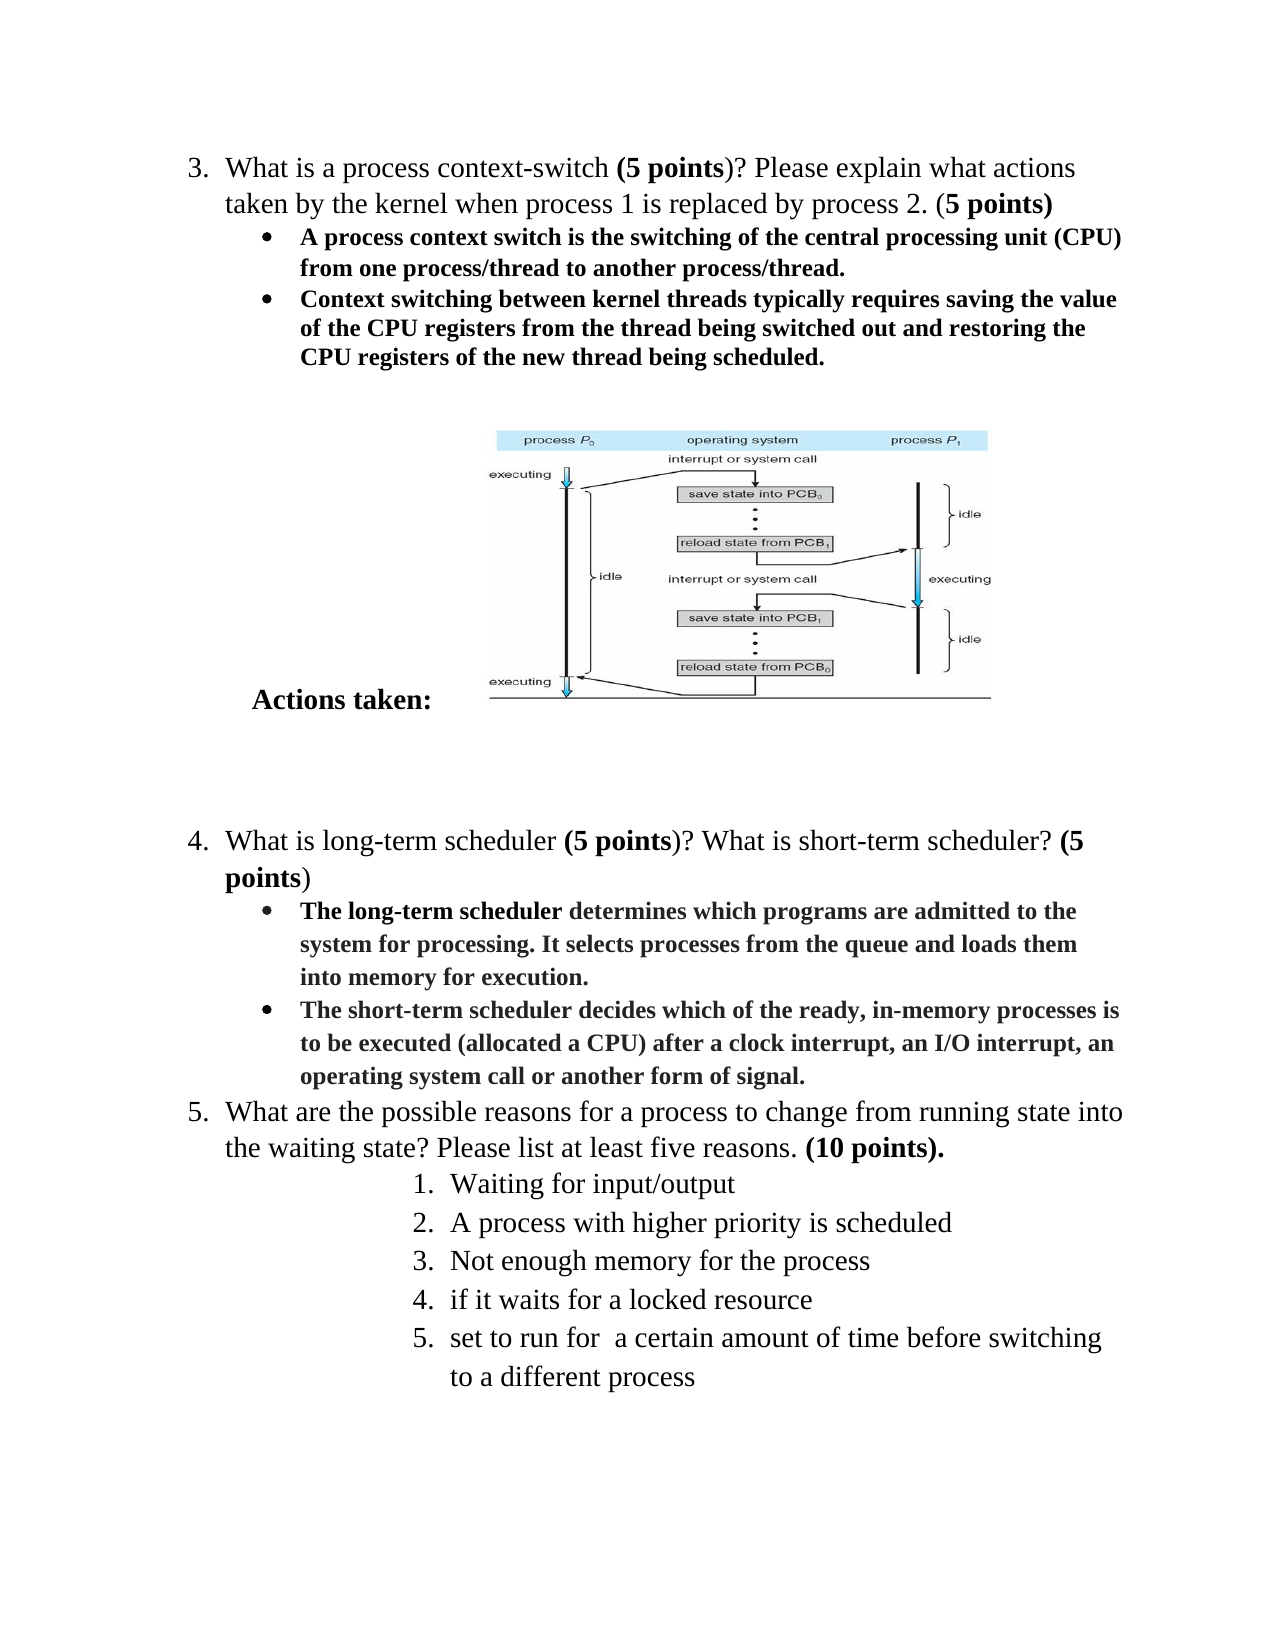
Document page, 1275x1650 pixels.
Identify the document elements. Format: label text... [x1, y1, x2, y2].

list What is a process context-switch (5 points)? Please explain what actions taken by the kernel when process 1 is replaced by process 2. (5 points) [187, 150, 1125, 220]
list if it waits for a locked resource [412, 1282, 1125, 1315]
picture [437, 418, 1099, 709]
list What is long-term scheduler (5 points)? What is short-term scheduler? (5 points) [187, 823, 1125, 893]
list Context switching between kernel threads typically requires saving the value of the CPU registers from the thread being switched out and restoring the CPU registers of the new thread being scheduled. [262, 284, 1125, 371]
list The short-term scheduler decides which of the ready, in-memory processes is to be executed (allocated a CPU) after a clock interrupt, an I/O interrupt, an operating system call or another form of signal. [262, 995, 1125, 1090]
list The long-term scheduler determines which programs are admitted to the system for processing. It selects processes from the queue and loads them into memory for execution. [262, 896, 1125, 991]
list Not enough memory for the process [412, 1243, 1125, 1277]
list A process with higher priority is scheduled [412, 1205, 1125, 1238]
list Waiting for input/output [412, 1166, 1125, 1200]
list set to run for a certain amount of time before switching to a different process [412, 1320, 1125, 1392]
list A process context switch is the switching of the central processing unit (CPU) from one process/thread to another process/thread. [262, 222, 1125, 282]
list What are the possible reasons for a process to change from running state into the waiting state? Please list at least five reasons. (10 points). [187, 1094, 1125, 1164]
